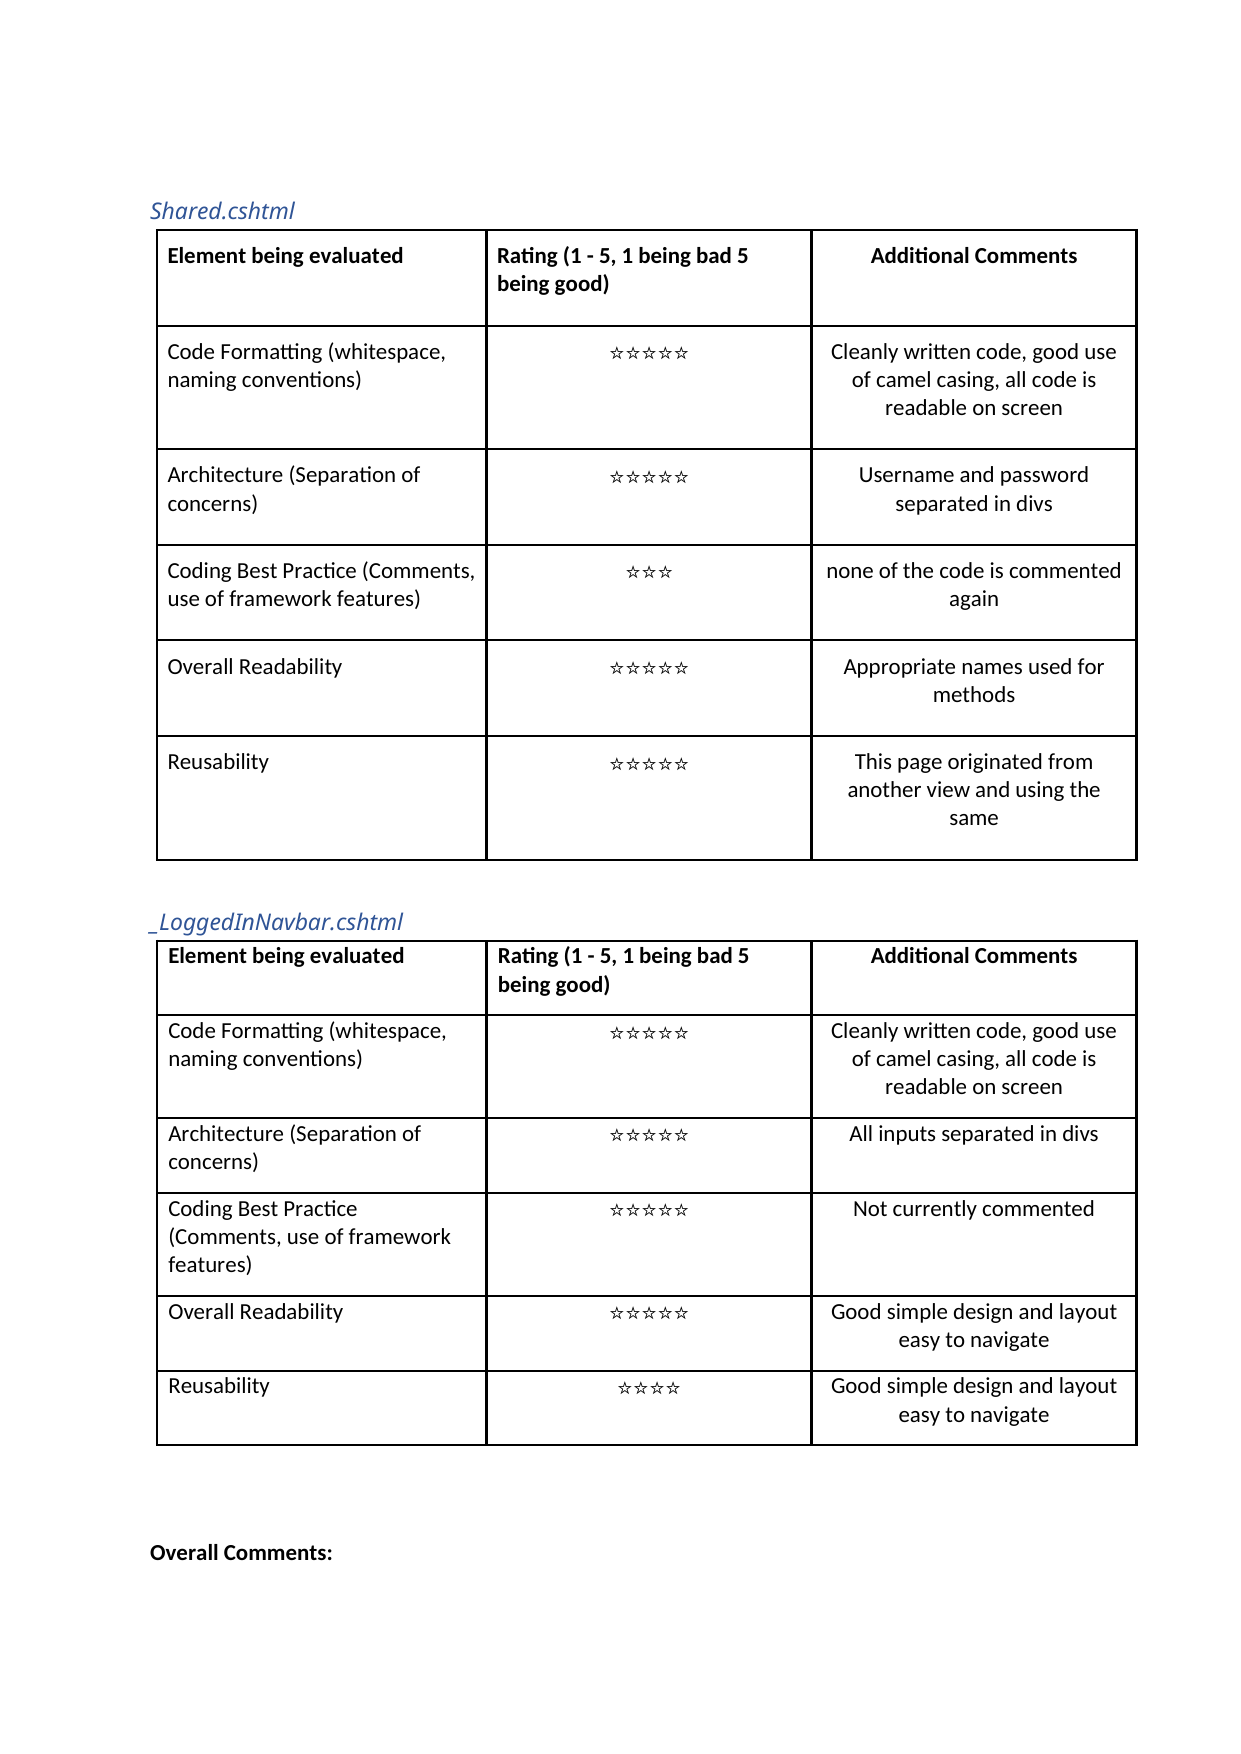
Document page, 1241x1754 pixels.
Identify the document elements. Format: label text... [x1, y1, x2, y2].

table_cell All inputs separated in divs [813, 1119, 1135, 1192]
table_cell Code Formatting (whitespace, naming conventions) [158, 1016, 485, 1117]
table_cell ⭐⭐⭐⭐⭐ [488, 1297, 810, 1369]
table_cell Overall Readability [158, 641, 485, 735]
table_cell ⭐⭐⭐⭐⭐ [488, 1016, 810, 1117]
table_cell Username and password separated in divs [813, 450, 1135, 544]
table_cell Good simple design and layout easy to navigate [813, 1297, 1135, 1369]
table_cell ⭐⭐⭐⭐⭐ [488, 327, 810, 448]
table_cell Cleanly written code, good use of camel casing, all code is readable on screen [813, 1016, 1135, 1117]
table_header Additional Comments [813, 231, 1135, 324]
table_header Rating (1 - 5, 1 being bad 5 being good) [488, 231, 810, 324]
table_cell Coding Best Practice (Comments, use of framework features) [158, 546, 485, 639]
table_cell ⭐⭐⭐⭐⭐ [488, 1119, 810, 1192]
table_cell ⭐⭐⭐⭐⭐ [488, 450, 810, 544]
table_header Element being evaluated [158, 942, 485, 1014]
table_header Additional Comments [813, 942, 1135, 1014]
table_cell Good simple design and layout easy to navigate [813, 1372, 1135, 1444]
table_cell Architecture (Separation of concerns) [158, 1119, 485, 1192]
table_header Element being evaluated [158, 231, 485, 324]
table_cell ⭐⭐⭐⭐ [488, 1372, 810, 1444]
table_cell ⭐⭐⭐⭐⭐ [488, 1194, 810, 1295]
table_cell Code Formatting (whitespace, naming conventions) [158, 327, 485, 448]
subtitle _LoggedInNavbar.cshtml [150, 906, 1090, 937]
table_cell This page originated from another view and using the same [813, 737, 1135, 859]
table_cell ⭐⭐⭐⭐⭐ [488, 737, 810, 859]
table_cell Not currently commented [813, 1194, 1135, 1295]
table_cell Reusability [158, 737, 485, 859]
table_cell ⭐⭐⭐ [488, 546, 810, 639]
table_cell ⭐⭐⭐⭐⭐ [488, 641, 810, 735]
table_cell Reusability [158, 1372, 485, 1444]
subtitle Shared.cshtml [150, 195, 1090, 226]
text Overall Comments: [150, 1538, 1090, 1566]
table_cell Overall Readability [158, 1297, 485, 1369]
table_cell none of the code is commented again [813, 546, 1135, 639]
table_cell Appropriate names used for methods [813, 641, 1135, 735]
table_cell Architecture (Separation of concerns) [158, 450, 485, 544]
table_cell Coding Best Practice (Comments, use of framework features) [158, 1194, 485, 1295]
table_cell Cleanly written code, good use of camel casing, all code is readable on screen [813, 327, 1135, 448]
table_header Rating (1 - 5, 1 being bad 5 being good) [488, 942, 810, 1014]
